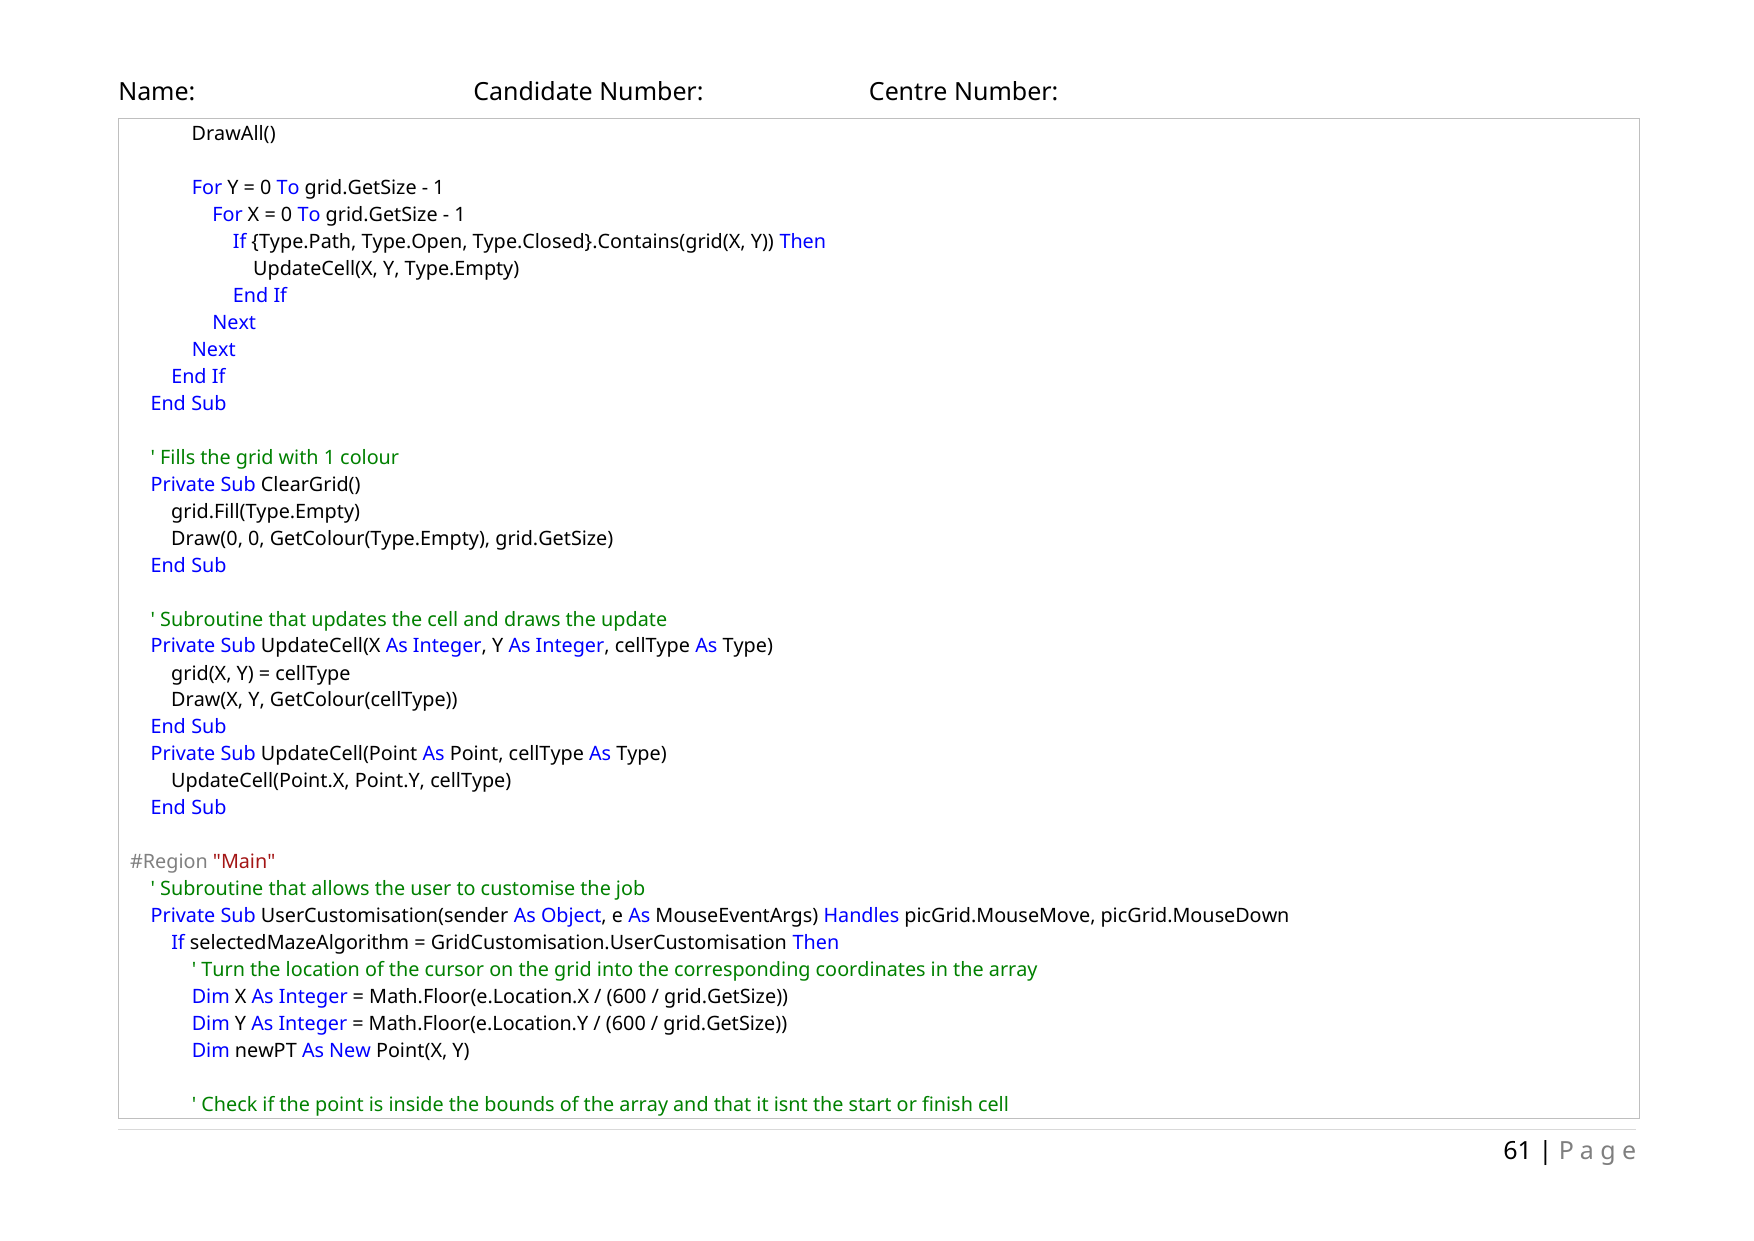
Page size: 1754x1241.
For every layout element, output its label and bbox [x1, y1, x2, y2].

table_header [119, 119, 1639, 1117]
